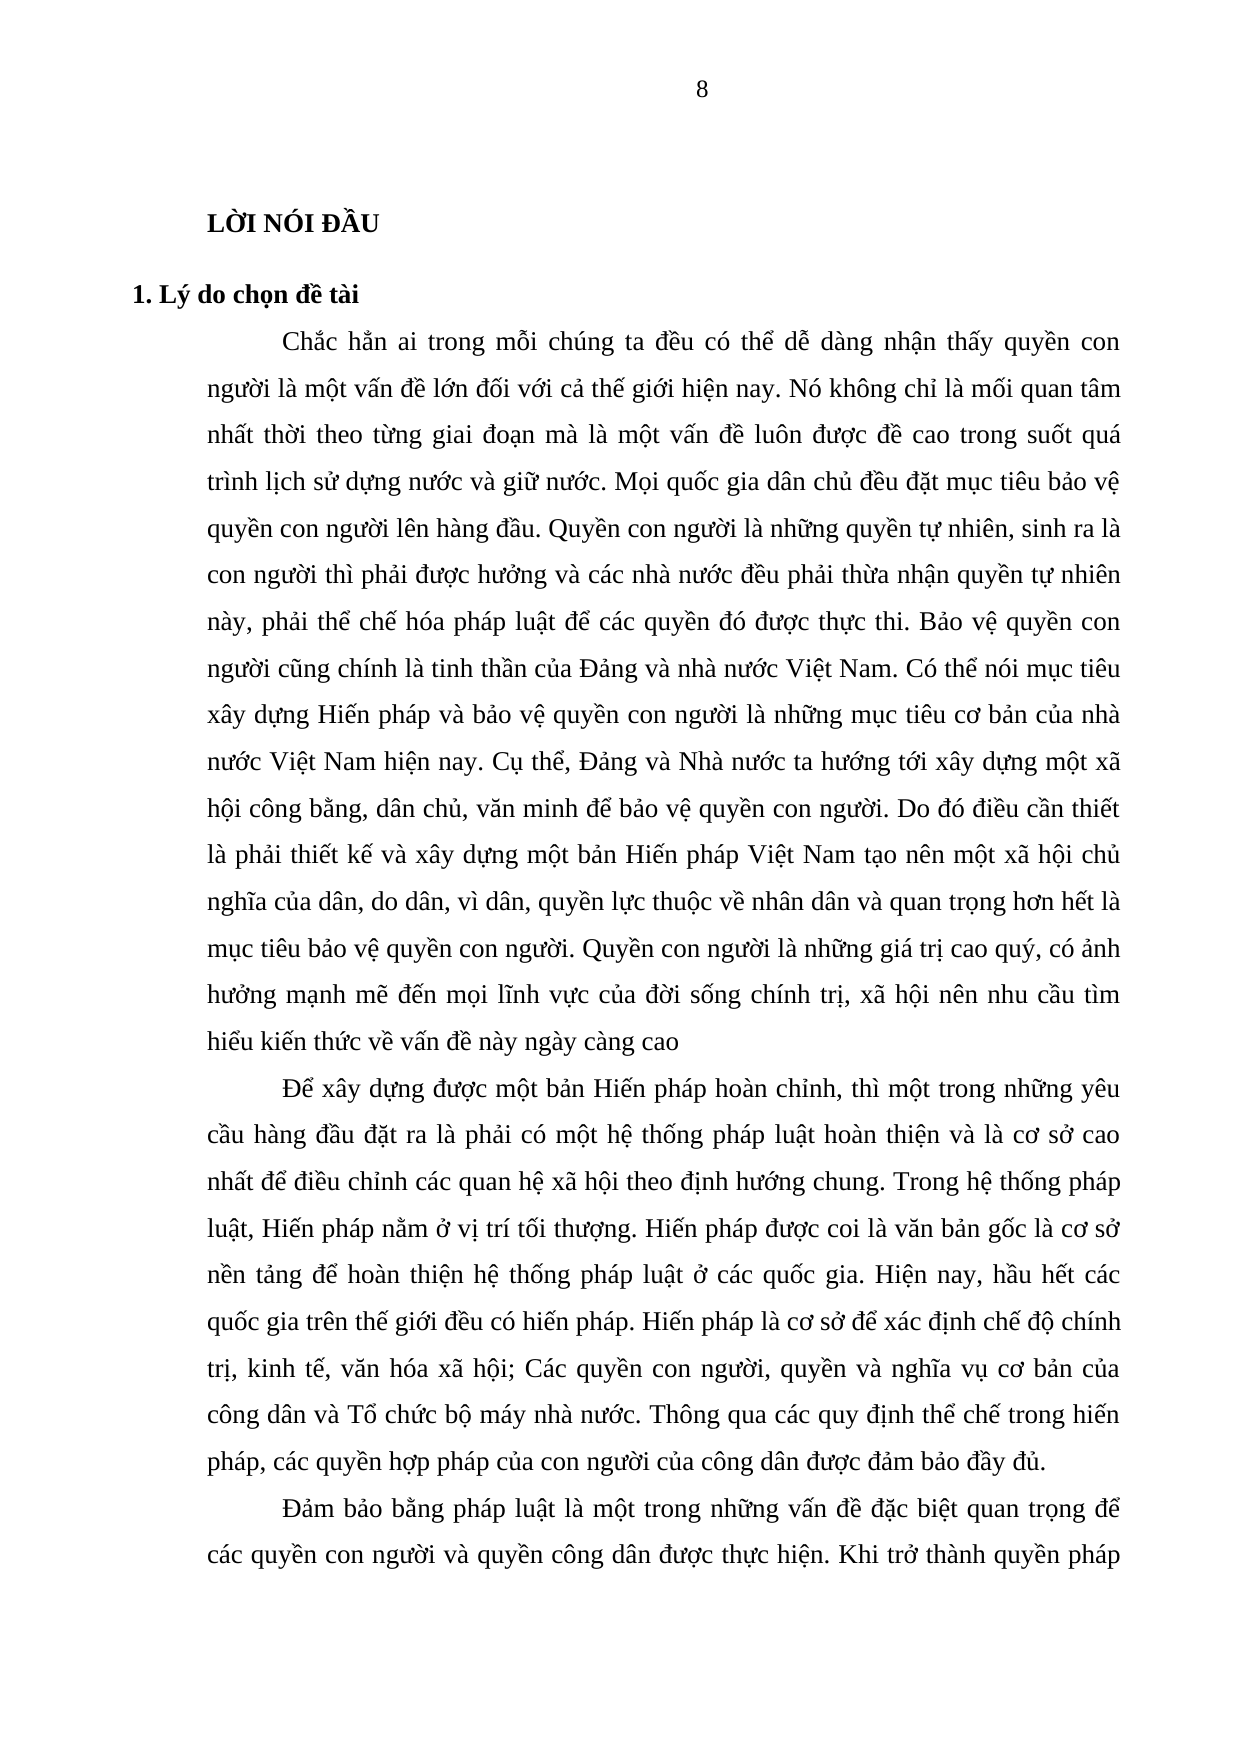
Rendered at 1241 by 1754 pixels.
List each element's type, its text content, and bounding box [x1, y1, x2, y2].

text Để xây dựng được một bản Hiến pháp hoàn chỉnh, thì một trong những yêu cầu hàng đầu đặt ra là phải có một hệ thống pháp luật hoàn thiện và là cơ sở cao nhất để điều chỉnh các quan hệ xã hội theo định hướng chung. Trong hệ thống pháp luật, Hiến pháp nằm ở vị trí tối thượng. Hiến pháp được coi là văn bản gốc là cơ sở nền tảng để hoàn thiện hệ thống pháp luật ở các quốc gia. Hiện nay, hầu hết các quốc gia trên thế giới đều có hiến pháp. Hiến pháp là cơ sở để xác định chế độ chính trị, kinh tế, văn hóa xã hội; Các quyền con người, quyền và nghĩa vụ cơ bản của công dân và Tổ chức bộ máy nhà nước. Thông qua các quy định thể chế trong hiến pháp, các quyền hợp pháp của con người của công dân được đảm bảo đầy đủ. [207, 1072, 1122, 1476]
subtitle LỜI NÓI ĐẦU [207, 207, 1122, 238]
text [207, 1492, 1122, 1569]
text Chắc hẳn ai trong mỗi chúng ta đều có thể dễ dàng nhận thấy quyền con người là một vấn đề lớn đối với cả thế giới hiện nay. Nó không chỉ là mối quan tâm nhất thời theo từng giai đoạn mà là một vấn đề luôn được đề cao trong suốt quá trình lịch sử dựng nước và giữ nước. Mọi quốc gia dân chủ đều đặt mục tiêu bảo vệ quyền con người lên hàng đầu. Quyền con người là những quyền tự nhiên, sinh ra là con người thì phải được hưởng và các nhà nước đều phải thừa nhận quyền tự nhiên này, phải thể chế hóa pháp luật để các quyền đó được thực thi. Bảo vệ quyền con người cũng chính là tinh thần của Đảng và nhà nước Việt Nam. Có thể nói mục tiêu xây dựng Hiến pháp và bảo vệ quyền con người là những mục tiêu cơ bản của nhà nước Việt Nam hiện nay. Cụ thể, Đảng và Nhà nước ta hướng tới xây dựng một xã hội công bằng, dân chủ, văn minh để bảo vệ quyền con người. Do đó điều cần thiết là phải thiết kế và xây dựng một bản Hiến pháp Việt Nam tạo nên một xã hội chủ nghĩa của dân, do dân, vì dân, quyền lực thuộc về nhân dân và quan trọng hơn hết là mục tiêu bảo vệ quyền con người. Quyền con người là những giá trị cao quý, có ảnh hưởng mạnh mẽ đến mọi lĩnh vực của đời sống chính trị, xã hội nên nhu cầu tìm hiểu kiến thức về vấn đề này ngày càng cao [207, 325, 1122, 1056]
subtitle 1. Lý do chọn đề tài [132, 278, 1122, 309]
